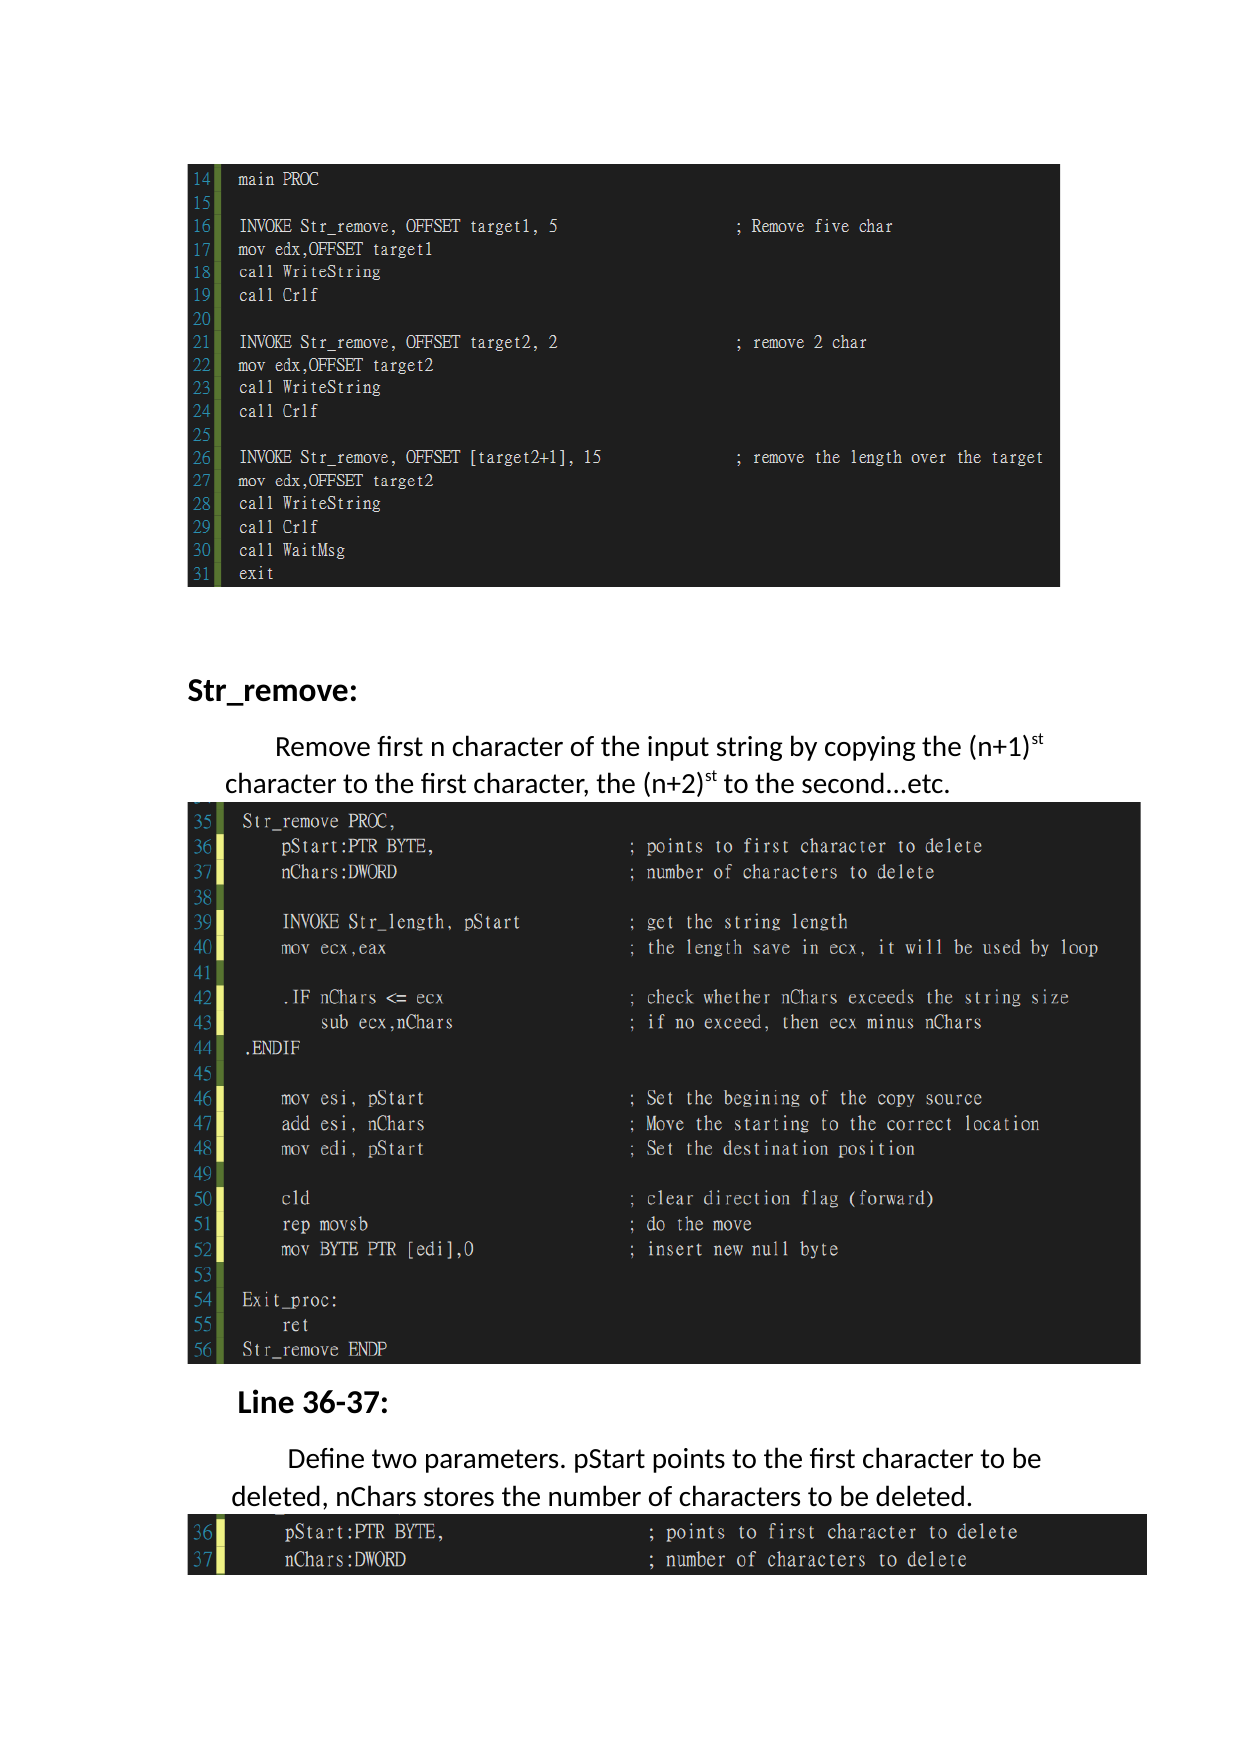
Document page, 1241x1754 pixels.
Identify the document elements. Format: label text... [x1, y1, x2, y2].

picture [187, 1514, 1147, 1575]
text Remove first n character of the input string by copying the (n+1)st character to the first character, the (n+2)st to the second...etc. [225, 727, 1053, 802]
picture [187, 802, 1141, 1364]
text Str_remove: [187, 652, 1053, 727]
text Define two parameters. pStart points to the first character to be deleted, nChars stores the number of characters to be deleted. [187, 1439, 1053, 1514]
text Line 36-37: [187, 1364, 1053, 1439]
picture [187, 164, 1061, 587]
